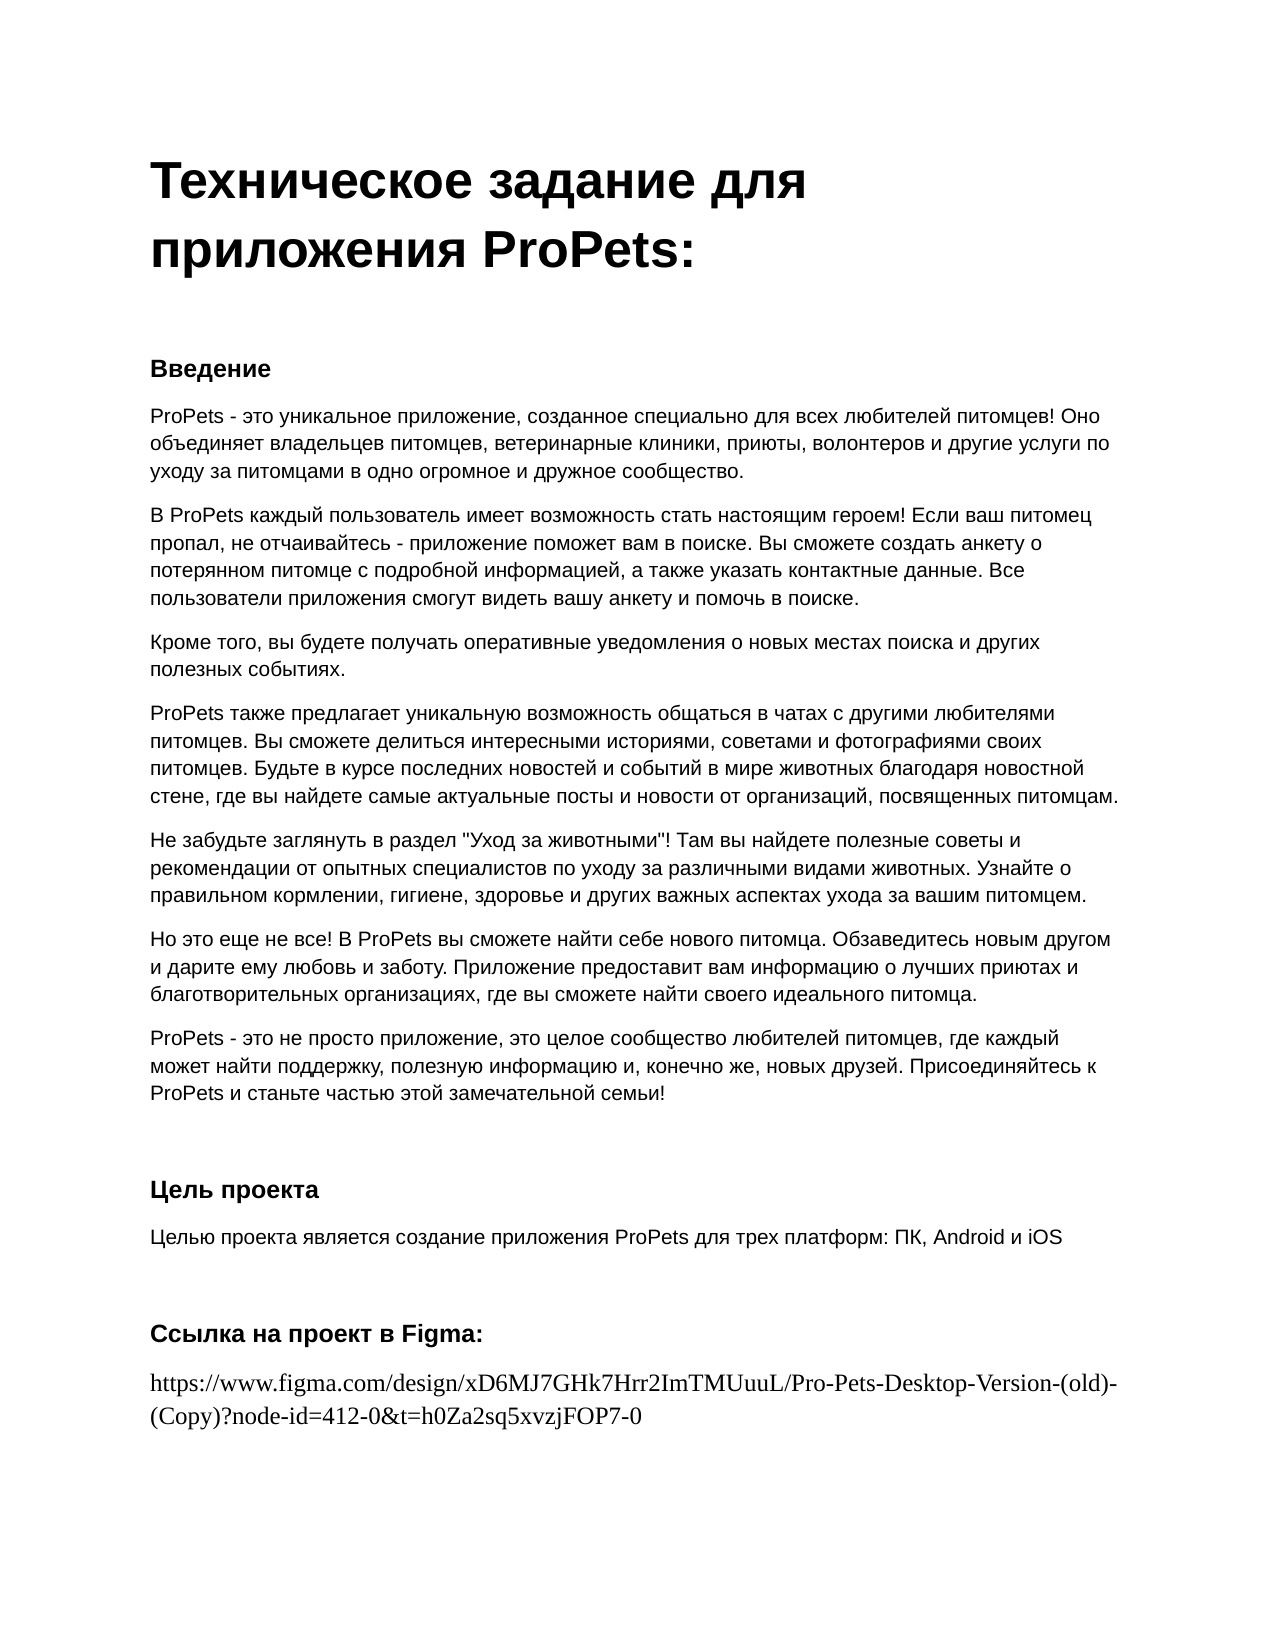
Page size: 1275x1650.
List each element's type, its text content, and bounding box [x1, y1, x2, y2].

text Введение [150, 354, 1125, 383]
text Техническое задание для приложения ProPets: [150, 150, 1125, 279]
text Цель проекта [150, 1175, 1125, 1204]
text ProPets также предлагает уникальную возможность общаться в чатах с другими любителями питомцев. Вы сможете делиться интересными историями, советами и фотографиями своих питомцев. Будьте в курсе последних новостей и событий в мире животных благодаря новостной стене, где вы найдете самые актуальные посты и новости от организаций, посвященных питомцам. [150, 701, 1125, 808]
text Но это еще не все! В ProPets вы сможете найти себе нового питомца. Обзаведитесь новым другом и дарите ему любовь и заботу. Приложение предоставит вам информацию о лучших приютах и благотворительных организациях, где вы сможете найти своего идеального питомца. [150, 927, 1125, 1006]
text Не забудьте заглянуть в раздел "Уход за животными"! Там вы найдете полезные советы и рекомендации от опытных специалистов по уходу за различными видами животных. Узнайте о правильном кормлении, гигиене, здоровье и других важных аспектах ухода за вашим питомцем. [150, 828, 1125, 907]
text Ссылка на проект в Figma: [150, 1319, 1125, 1347]
text Кроме того, вы будете получать оперативные уведомления о новых местах поиска и других полезных событиях. [150, 629, 1125, 681]
text Целью проекта является создание приложения ProPets для трех платформ: ПК, Android и iOS [150, 1225, 1125, 1249]
text ProPets - это уникальное приложение, созданное специально для всех любителей питомцев! Оно объединяет владельцев питомцев, ветеринарные клиники, приюты, волонтеров и другие услуги по уходу за питомцами в одно огромное и дружное сообщество. [150, 404, 1125, 483]
text https://www.figma.com/design/xD6MJ7GHk7Hrr2ImTMUuuL/Pro-Pets-Desktop-Version-(old)-(Copy)?node-id=412-0&t=h0Za2sq5xvzjFOP7-0 [150, 1368, 1125, 1430]
text ProPets - это не просто приложение, это целое сообщество любителей питомцев, где каждый может найти поддержку, полезную информацию и, конечно же, новых друзей. Присоединяйтесь к ProPets и станьте частью этой замечательной семьи! [150, 1026, 1125, 1105]
text В ProPets каждый пользователь имеет возможность стать настоящим героем! Если ваш питомец пропал, не отчаивайтесь - приложение поможет вам в поиске. Вы сможете создать анкету о потерянном питомце с подробной информацией, а также указать контактные данные. Все пользователи приложения смогут видеть вашу анкету и помочь в поиске. [150, 503, 1125, 609]
